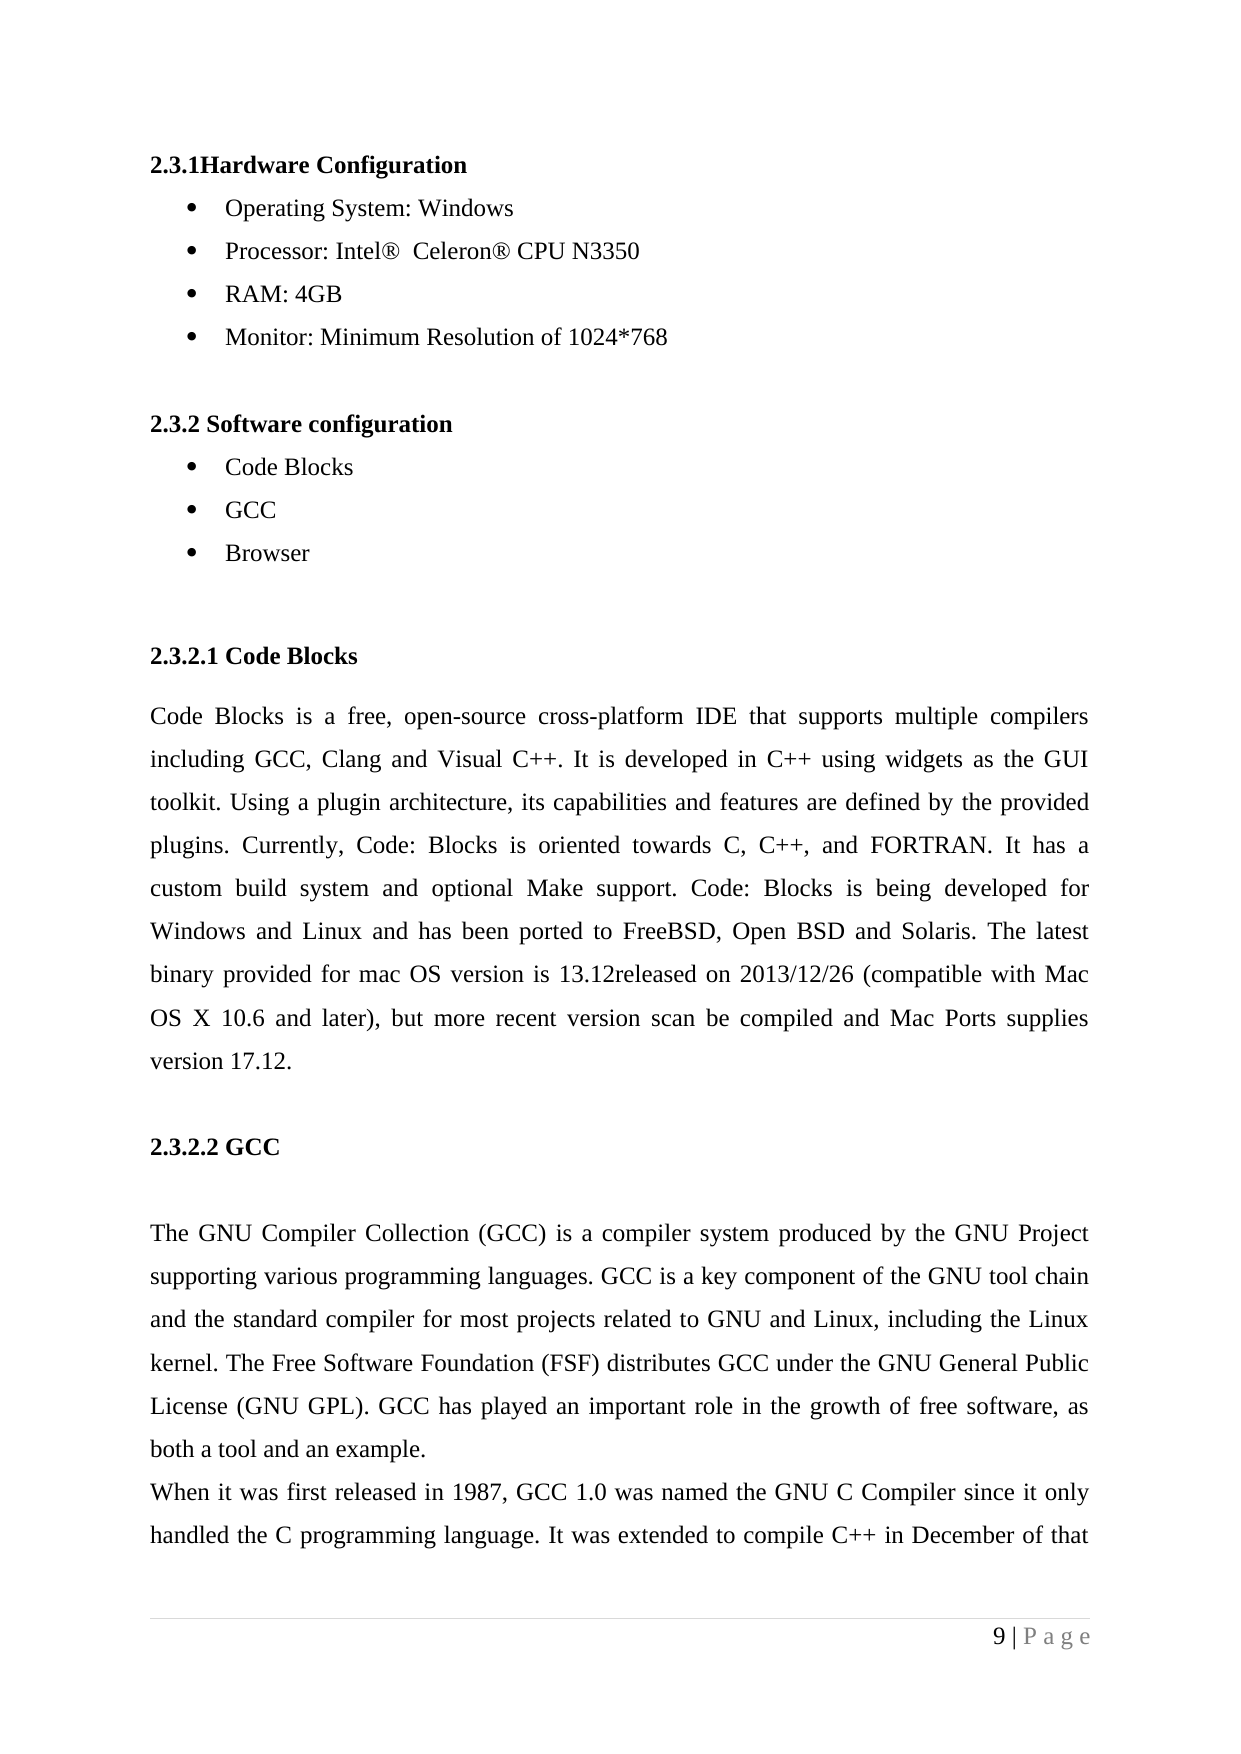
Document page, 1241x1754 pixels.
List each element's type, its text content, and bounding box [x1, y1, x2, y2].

list RAM: 4GB [187, 279, 1090, 308]
list Monitor: Minimum Resolution of 1024*768 [187, 322, 1090, 351]
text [150, 1477, 1090, 1549]
list Code Blocks [187, 452, 1090, 481]
list Browser [187, 538, 1090, 567]
list Operating System: Windows [187, 193, 1090, 222]
text 2.3.2 Software configuration [150, 409, 1090, 437]
text Code Blocks is a free, open-source cross-platform IDE that supports multiple compilers including GCC, Clang and Visual C++. It is developed in C++ using widgets as the GUI toolkit. Using a plugin architecture, its capabilities and features are defined by the provided plugins. Currently, Code: Blocks is oriented towards C, C++, and FORTRAN. It has a custom build system and optional Make support. Code: Blocks is being developed for Windows and Linux and has been ported to FreeBSD, Open BSD and Solaris. The latest binary provided for mac OS version is 13.12released on 2013/12/26 (compatible with Mac OS X 10.6 and later), but more recent version scan be compiled and Mac Ports supplies version 17.12. [150, 701, 1090, 1074]
text 2.3.2.2 GCC [150, 1132, 1090, 1161]
text 2.3.2.1 Code Blocks [150, 641, 1090, 670]
text The GNU Compiler Collection (GCC) is a compiler system produced by the GNU Project supporting various programming languages. GCC is a key component of the GNU tool chain and the standard compiler for most projects related to GNU and Linux, including the Linux kernel. The Free Software Foundation (FSF) distributes GCC under the GNU General Public License (GNU GPL). GCC has played an important role in the growth of free software, as both a tool and an example. [150, 1218, 1090, 1463]
list Processor: Intel® Celeron® CPU N3350 [187, 236, 1090, 265]
list GCC [187, 495, 1090, 524]
text 2.3.1Hardware Configuration [150, 150, 1090, 179]
